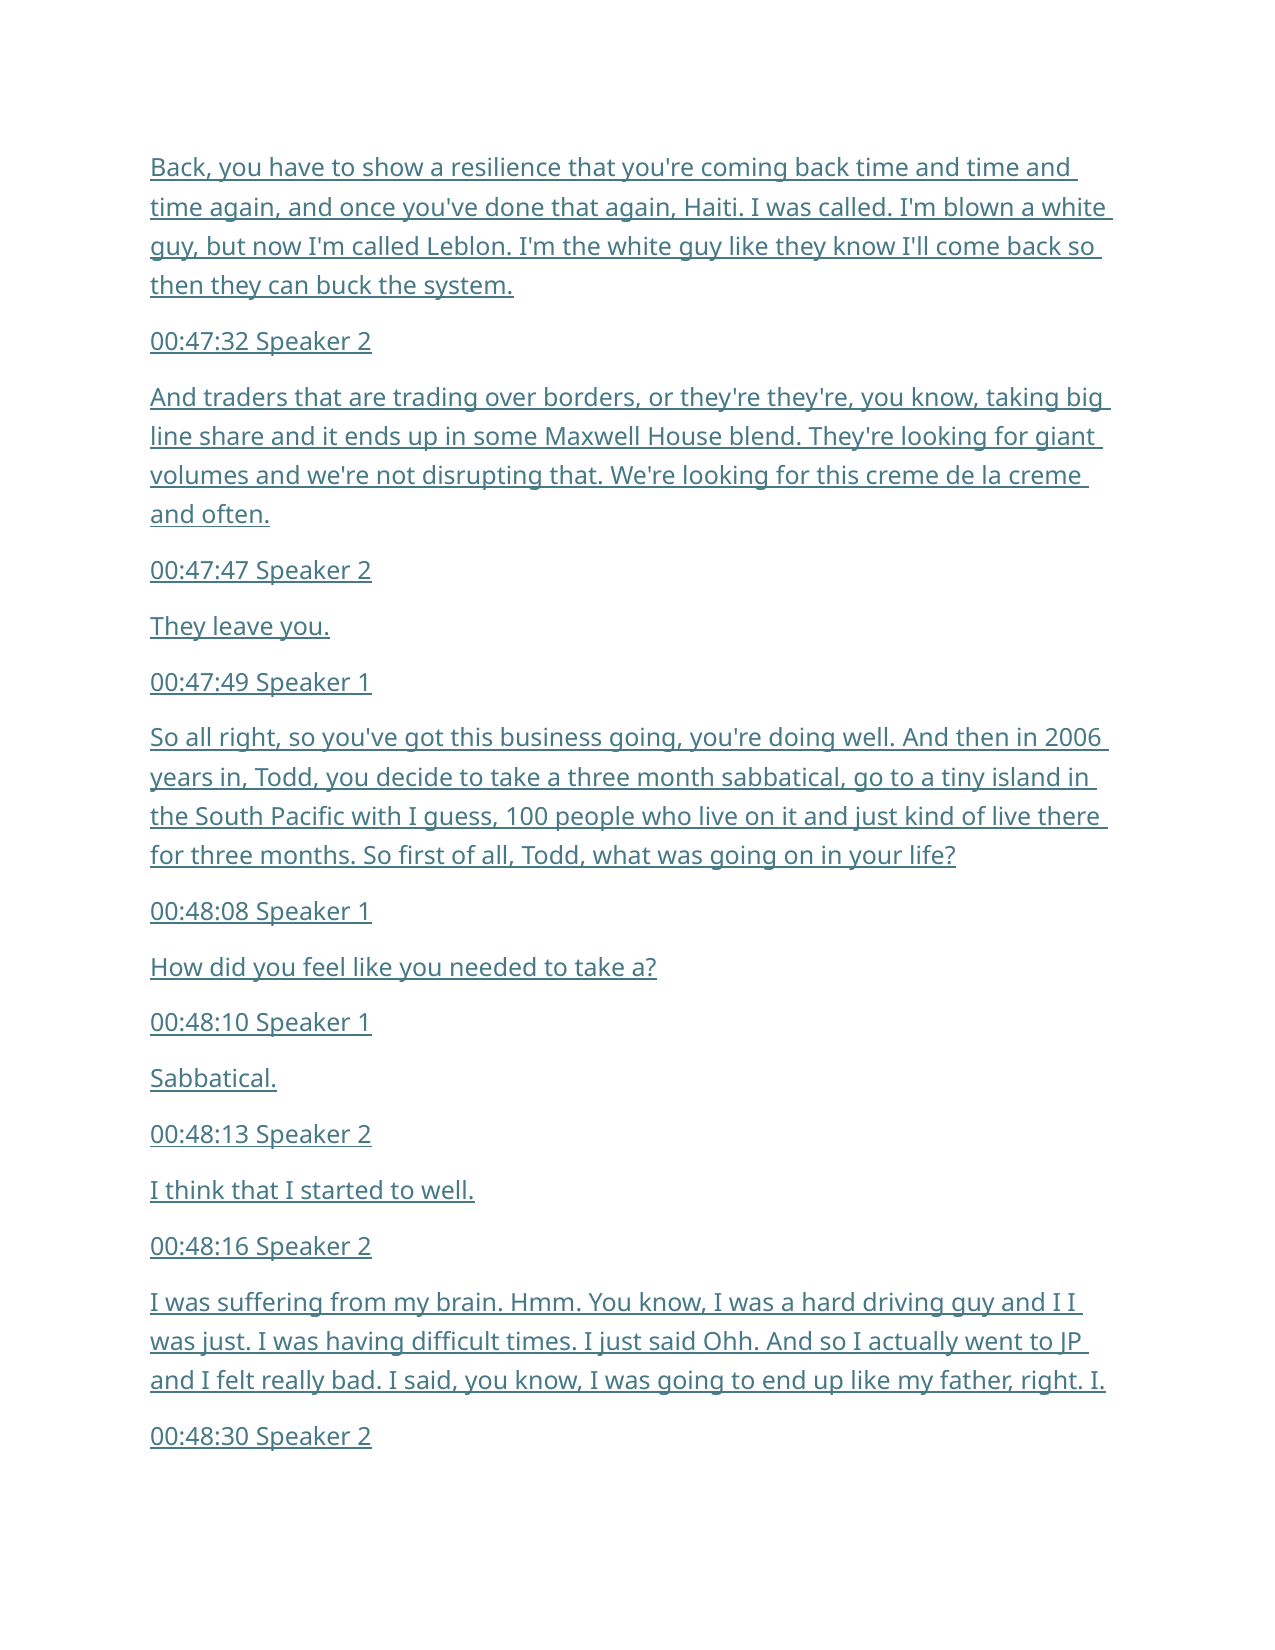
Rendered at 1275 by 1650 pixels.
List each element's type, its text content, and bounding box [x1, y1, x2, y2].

text 00:47:49 Speaker 1 [150, 664, 1125, 698]
text 00:48:16 Speaker 2 [150, 1228, 1125, 1262]
text 00:48:13 Speaker 2 [150, 1117, 1125, 1151]
text I was suffering from my brain. Hmm. You know, I was a hard driving guy and I I was just. I was having difficult times. I just said Ohh. And so I actually went to JP and I felt really bad. I said, you know, I was going to end up like my father, right. I. [150, 1284, 1125, 1397]
text 00:47:32 Speaker 2 [150, 323, 1125, 357]
text 00:48:10 Speaker 1 [150, 1005, 1125, 1039]
text So all right, so you've got this business going, you're doing well. And then in 2006 years in, Todd, you decide to take a three month sabbatical, go to a tiny island in the South Pacific with I guess, 100 people who live on it and just kind of live there for three months. So first of all, Todd, what was going on in your life? [150, 720, 1125, 872]
text And traders that are trading over borders, or they're they're, you know, taking big line share and it ends up in some Maxwell House blend. They're looking for giant volumes and we're not disrupting that. We're looking for this creme de la creme and often. [150, 379, 1125, 531]
text I think that I started to well. [150, 1172, 1125, 1207]
text Back, you have to show a resilience that you're coming back time and time and time again, and once you've done that again, Haiti. I was called. I'm blown a white guy, but now I'm called Leblon. I'm the white guy like they know I'll come back so then they can buck the system. [150, 150, 1125, 302]
text Sabbatical. [150, 1061, 1125, 1095]
text How did you feel like you needed to take a? [150, 949, 1125, 983]
text 00:47:47 Speaker 2 [150, 552, 1125, 587]
text 00:48:30 Speaker 2 [150, 1418, 1125, 1452]
text 00:48:08 Speaker 1 [150, 893, 1125, 927]
text They leave you. [150, 608, 1125, 642]
